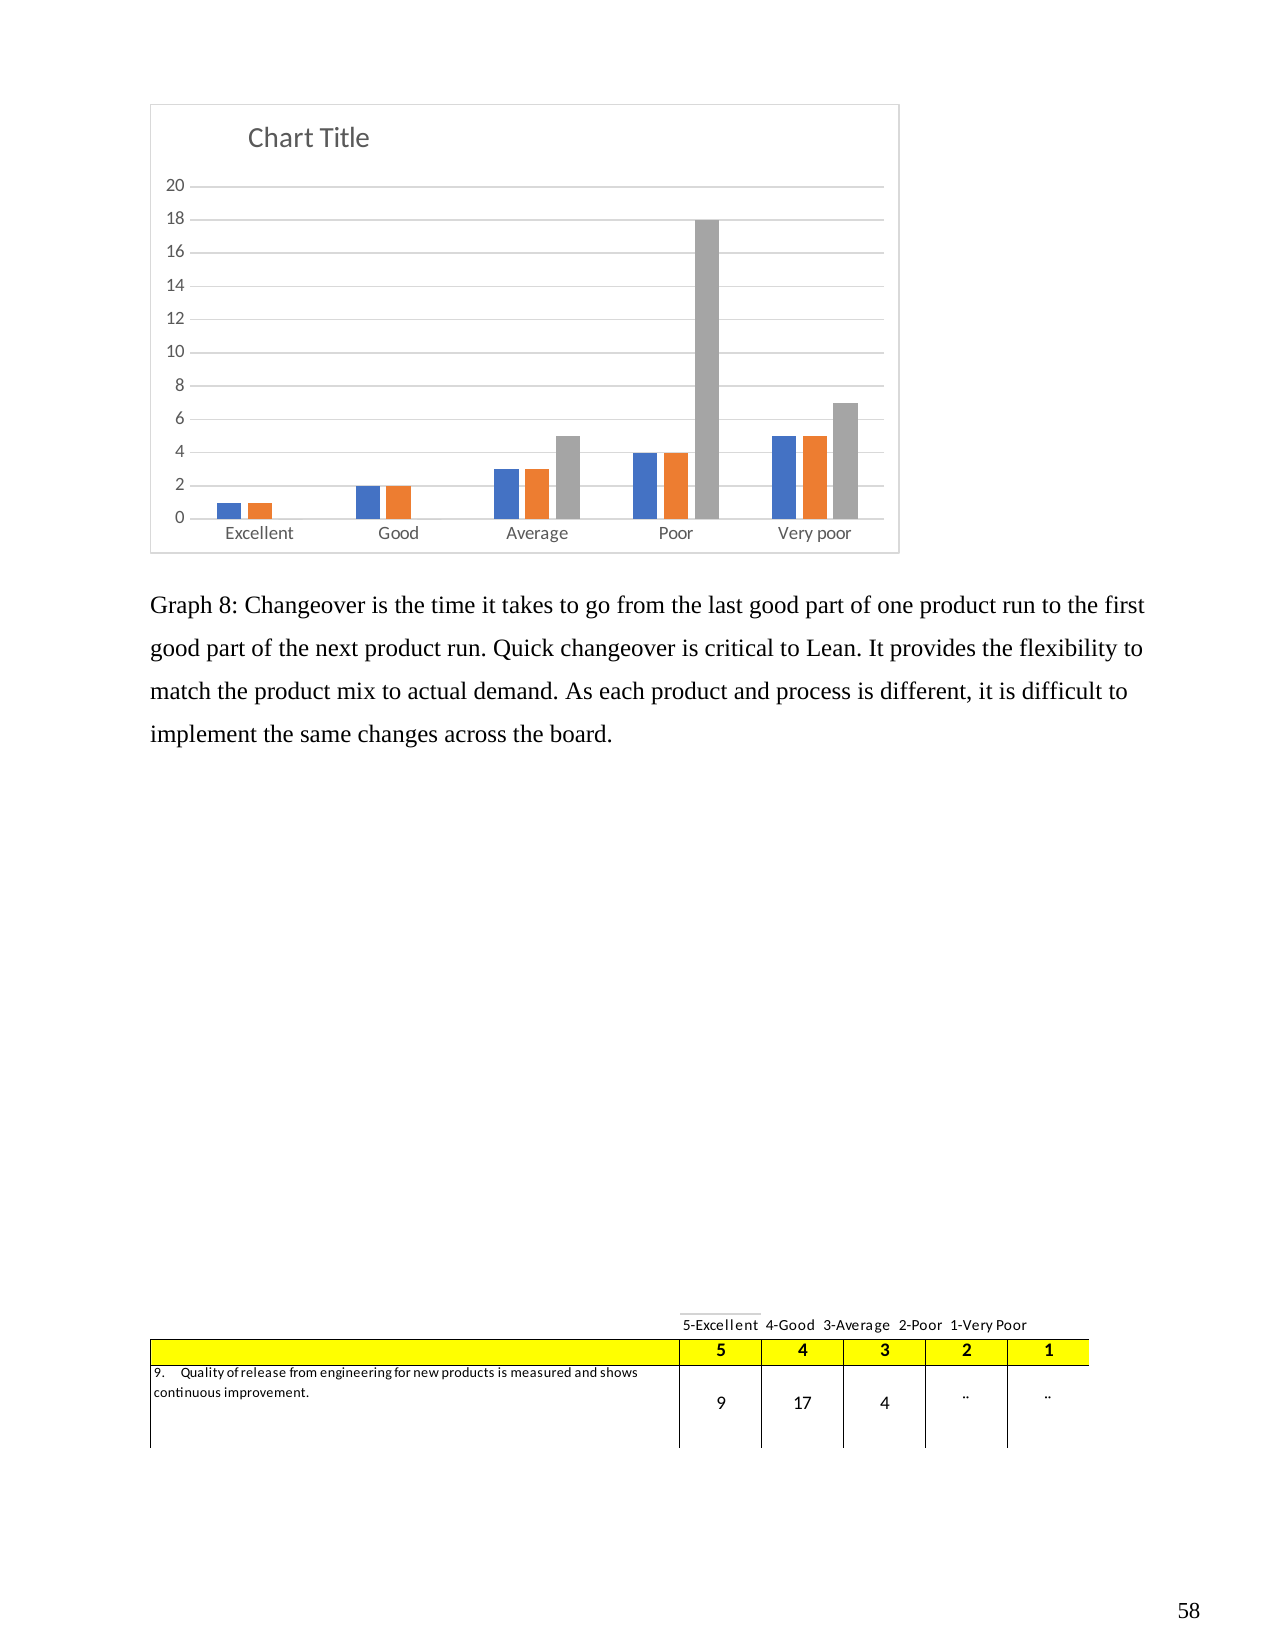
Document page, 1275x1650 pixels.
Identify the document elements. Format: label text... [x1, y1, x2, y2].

text Graph 8: Changeover is the time it takes to go from the last good part of one product run to the first good part of the next product run. Quick changeover is critical to Lean. It provides the flexibility to match the product mix to actual demand. As each product and process is different, it is difficult to implement the same changes across the board. [150, 590, 1200, 748]
